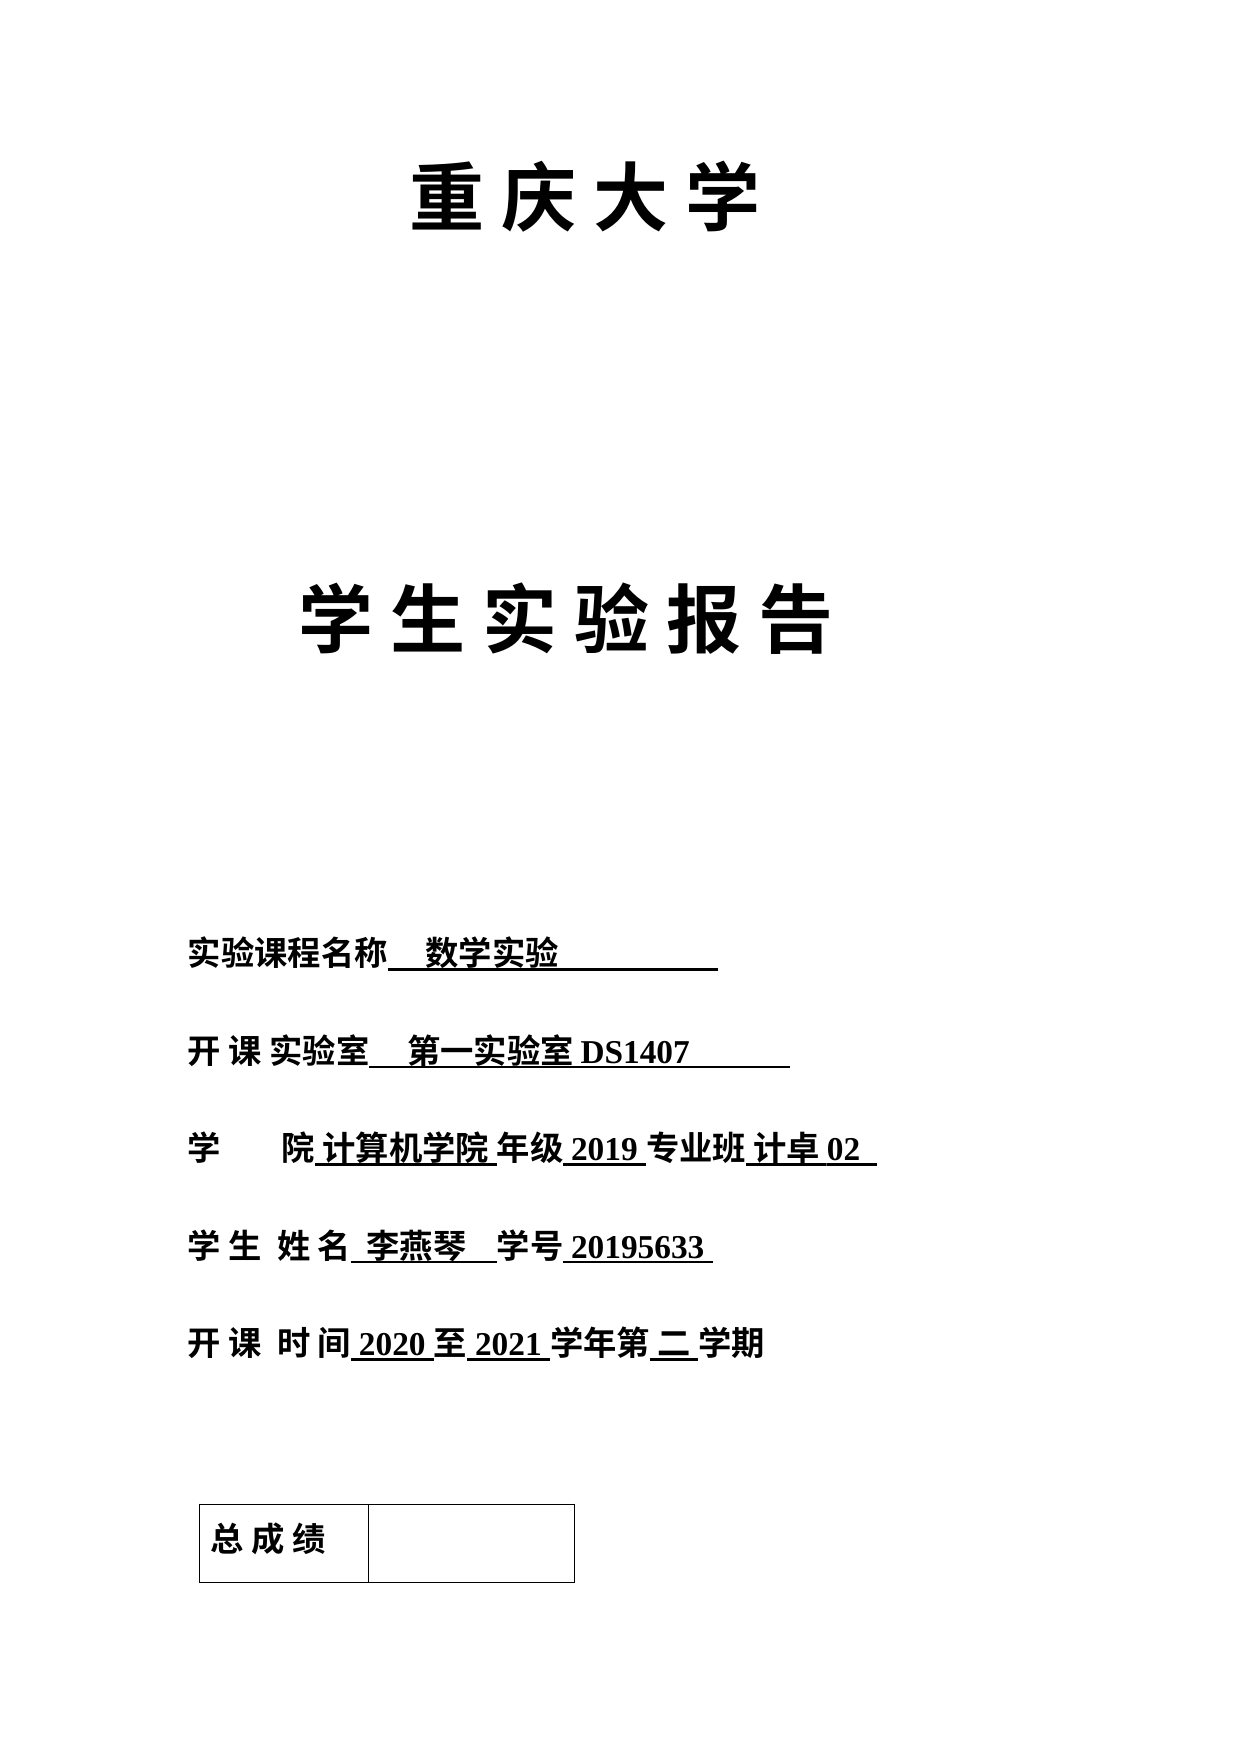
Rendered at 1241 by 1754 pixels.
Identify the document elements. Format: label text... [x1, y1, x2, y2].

table_header [369, 1505, 574, 1582]
text 实验课程名称 数学实验 [187, 918, 1053, 983]
text 开 课 时 间 2020 至 2021 学年第 二 学期 [187, 1308, 1053, 1373]
text 学 生 姓 名 李燕琴 学号 20195633 [187, 1211, 1053, 1276]
text 学 院 计算机学院 年级 2019 专业班 计卓02 [187, 1113, 1053, 1178]
text 学 生 实 验 报 告 [187, 550, 1053, 680]
table_header 总 成 绩 [200, 1505, 368, 1582]
text 开 课 实验室 第一实验室DS1407 [187, 1016, 1053, 1081]
text 重 庆 大 学 [187, 127, 1053, 257]
